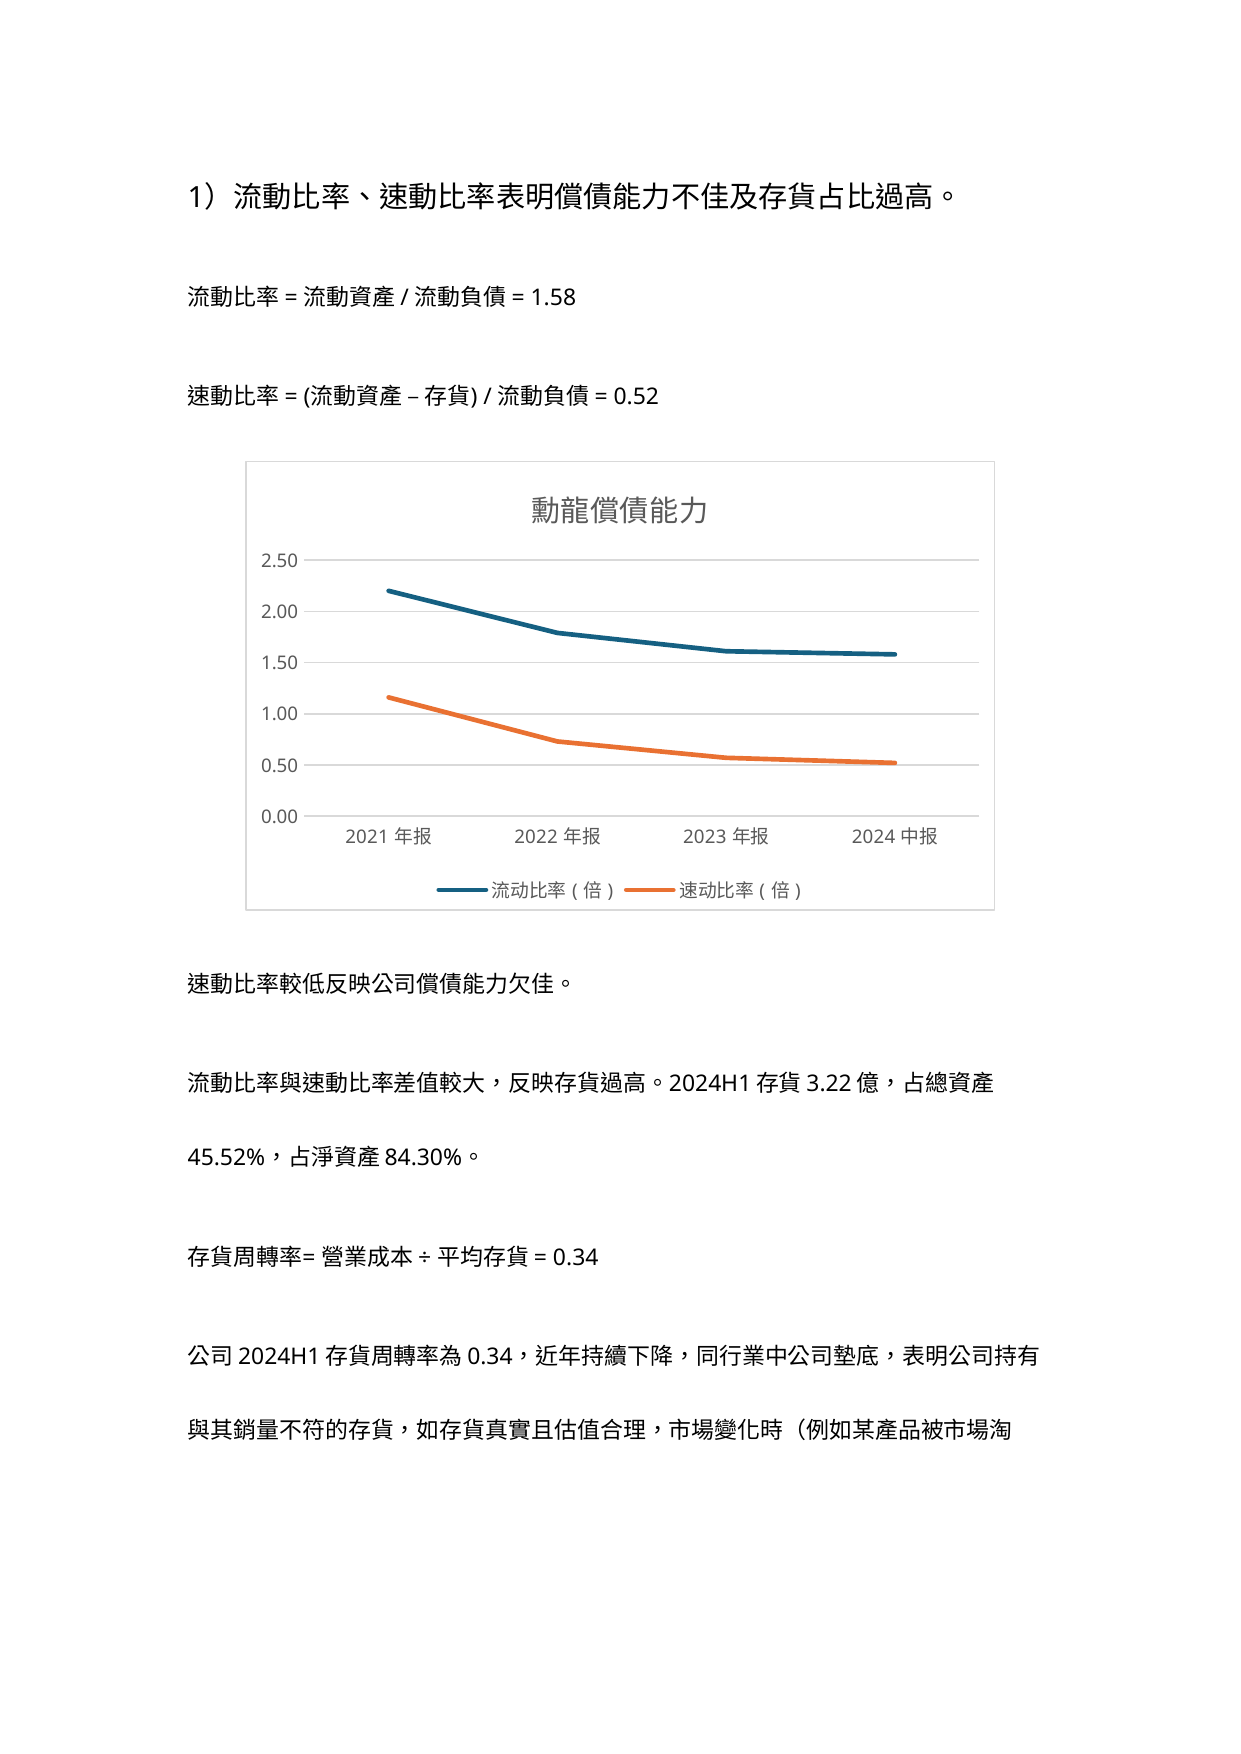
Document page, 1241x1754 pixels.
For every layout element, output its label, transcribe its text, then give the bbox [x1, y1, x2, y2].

text 流動比率 = 流動資產 / 流動負債 = 1.58 [187, 262, 1053, 327]
text 流動比率與速動比率差值較大，反映存貨過高。2024H1存貨3.22億，占總資產45.52%，占淨資產84.30%。 [187, 1049, 1053, 1188]
text 速動比率 = (流動資產 – 存貨) / 流動負債 = 0.52 [187, 362, 1053, 427]
text 速動比率較低反映公司償債能力欠佳。 [187, 950, 1053, 1015]
text 存貨周轉率= 營業成本 ÷ 平均存貨 = 0.34 [187, 1223, 1053, 1288]
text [187, 1322, 1053, 1461]
subtitle 1）流動比率、速動比率表明償債能力不佳及存貨占比過高。 [187, 162, 1053, 227]
